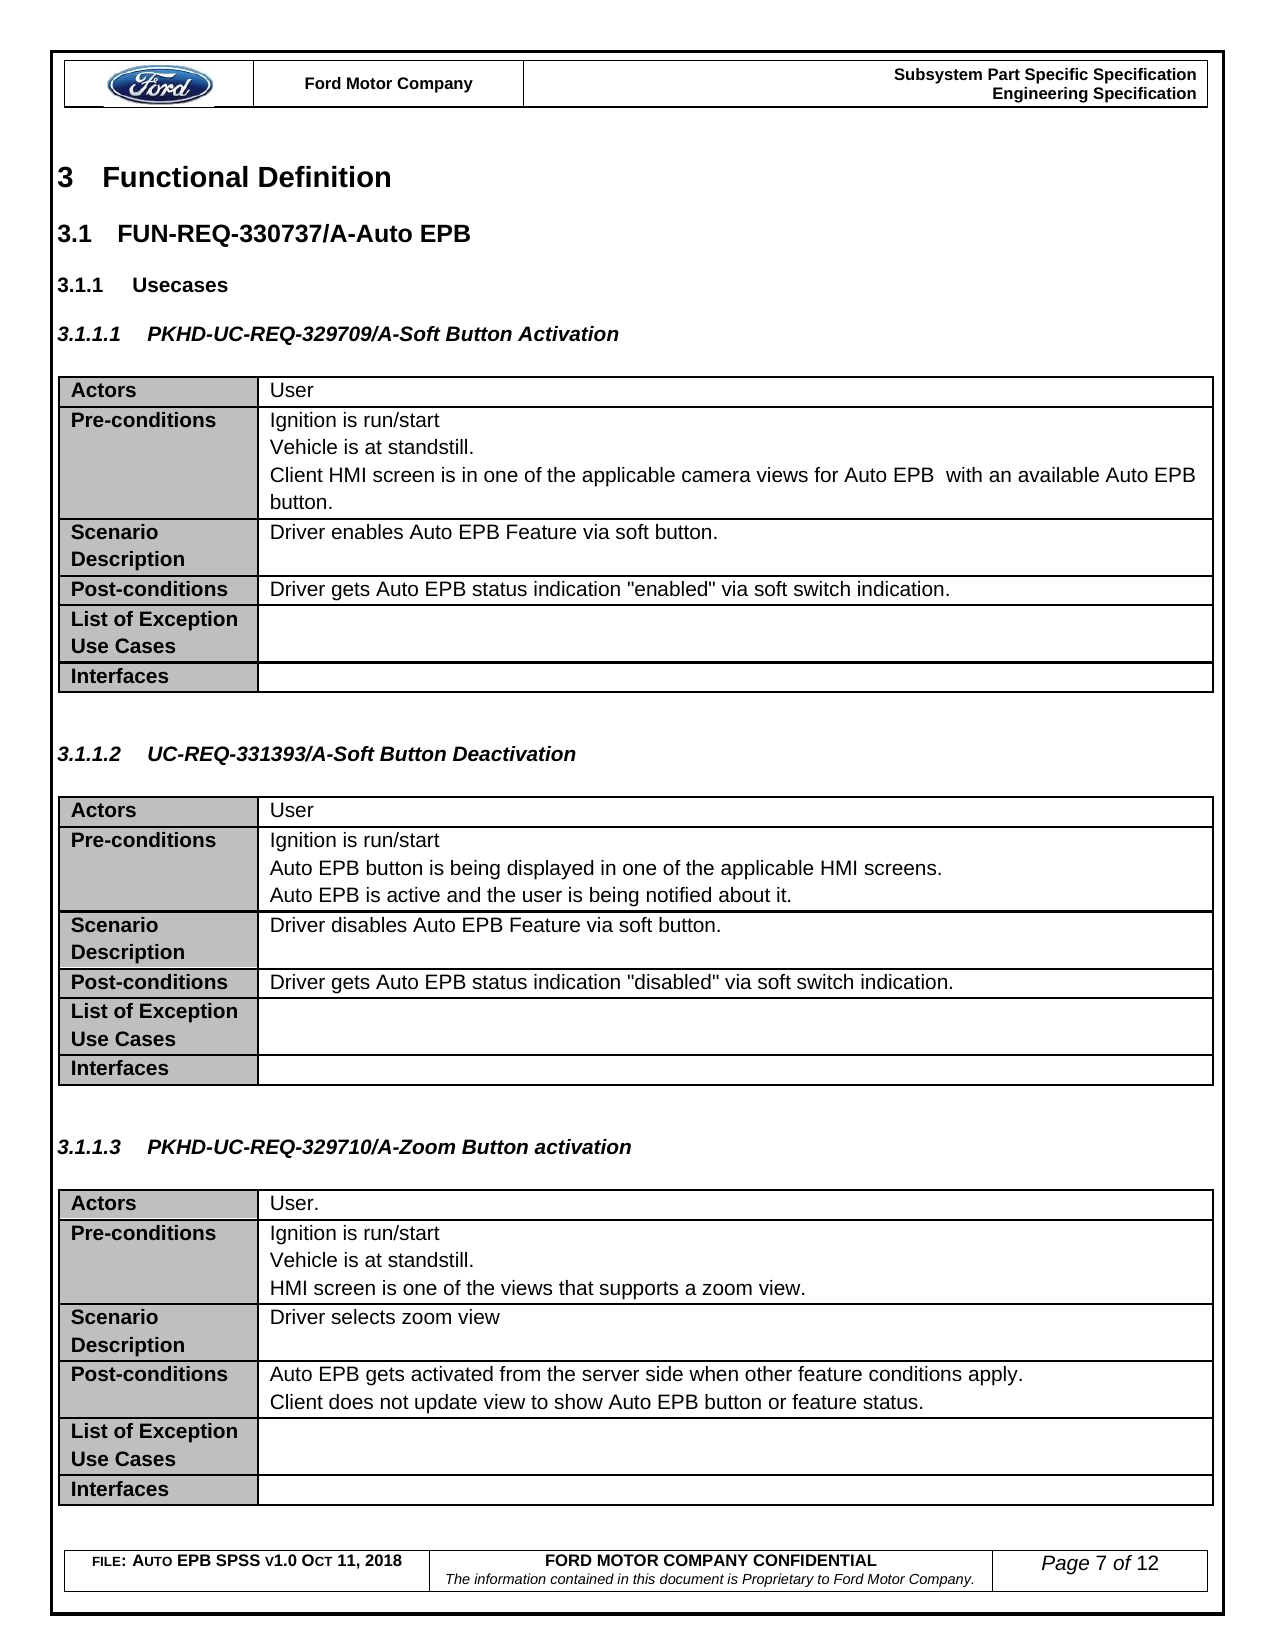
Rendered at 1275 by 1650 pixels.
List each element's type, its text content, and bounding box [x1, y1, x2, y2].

table_cell Post-conditions [60, 974, 257, 1001]
table_cell [259, 1060, 1212, 1088]
table_cell Interfaces [60, 668, 257, 695]
table_header User. [259, 1195, 1212, 1223]
table_cell Driver enables Auto EPB Feature via soft button. [259, 524, 1212, 579]
table_cell Scenario Description [60, 1309, 257, 1364]
table_cell [259, 1003, 1212, 1058]
subtitle UC-REQ-331393/A-Soft Button Deactivation [57, 746, 1215, 770]
table_header Actors [60, 1195, 257, 1223]
table_cell Driver selects zoom view [259, 1309, 1212, 1364]
subtitle FUN-REQ-330737/A-Auto EPB [57, 223, 1215, 252]
table_cell Auto EPB gets activated from the server side when other feature conditions apply. Client does not update view to show Auto EPB button or feature status. [259, 1366, 1212, 1421]
table_cell Ignition is run/start Vehicle is at standstill. HMI screen is one of the views that supports a zoom view. [259, 1225, 1212, 1307]
table_header Actors [60, 803, 257, 830]
table_cell Driver gets Auto EPB status indication "disabled" via soft switch indication. [259, 974, 1212, 1001]
table_header User [259, 382, 1212, 410]
table_cell List of Exception Use Cases [60, 1003, 257, 1058]
table_header Actors [60, 382, 257, 410]
table_cell Scenario Description [60, 524, 257, 579]
table_cell Pre-conditions [60, 1225, 257, 1307]
picture [103, 61, 215, 107]
table_cell Scenario Description [60, 917, 257, 972]
table_header User [259, 803, 1212, 830]
subtitle Functional Definition [57, 161, 1215, 194]
table_cell Driver gets Auto EPB status indication "enabled" via soft switch indication. [259, 581, 1212, 608]
table_cell List of Exception Use Cases [60, 611, 257, 666]
subtitle PKHD-UC-REQ-329709/A-Soft Button Activation [57, 326, 1215, 350]
table_cell Ignition is run/start Vehicle is at standstill. Client HMI screen is in one of the applicable camera views for Auto EPB with an available Auto EPB button. [259, 412, 1212, 522]
table_cell [259, 611, 1212, 666]
table_cell Pre-conditions [60, 832, 257, 914]
table_cell Post-conditions [60, 581, 257, 608]
table_cell List of Exception Use Cases [60, 1424, 257, 1478]
table_cell Driver disables Auto EPB Feature via soft button. [259, 917, 1212, 972]
table_cell Ignition is run/start Auto EPB button is being displayed in one of the applicable HMI screens. Auto EPB is active and the user is being notified about it. [259, 832, 1212, 914]
subtitle PKHD-UC-REQ-329710/A-Zoom Button activation [57, 1139, 1215, 1163]
subtitle Usecases [57, 277, 1215, 301]
table_cell [259, 1424, 1212, 1478]
table_cell Interfaces [60, 1060, 257, 1088]
table_cell Interfaces [60, 1481, 257, 1508]
table_cell [259, 668, 1212, 695]
table_cell [259, 1481, 1212, 1508]
table_cell Post-conditions [60, 1366, 257, 1421]
table_cell Pre-conditions [60, 412, 257, 522]
